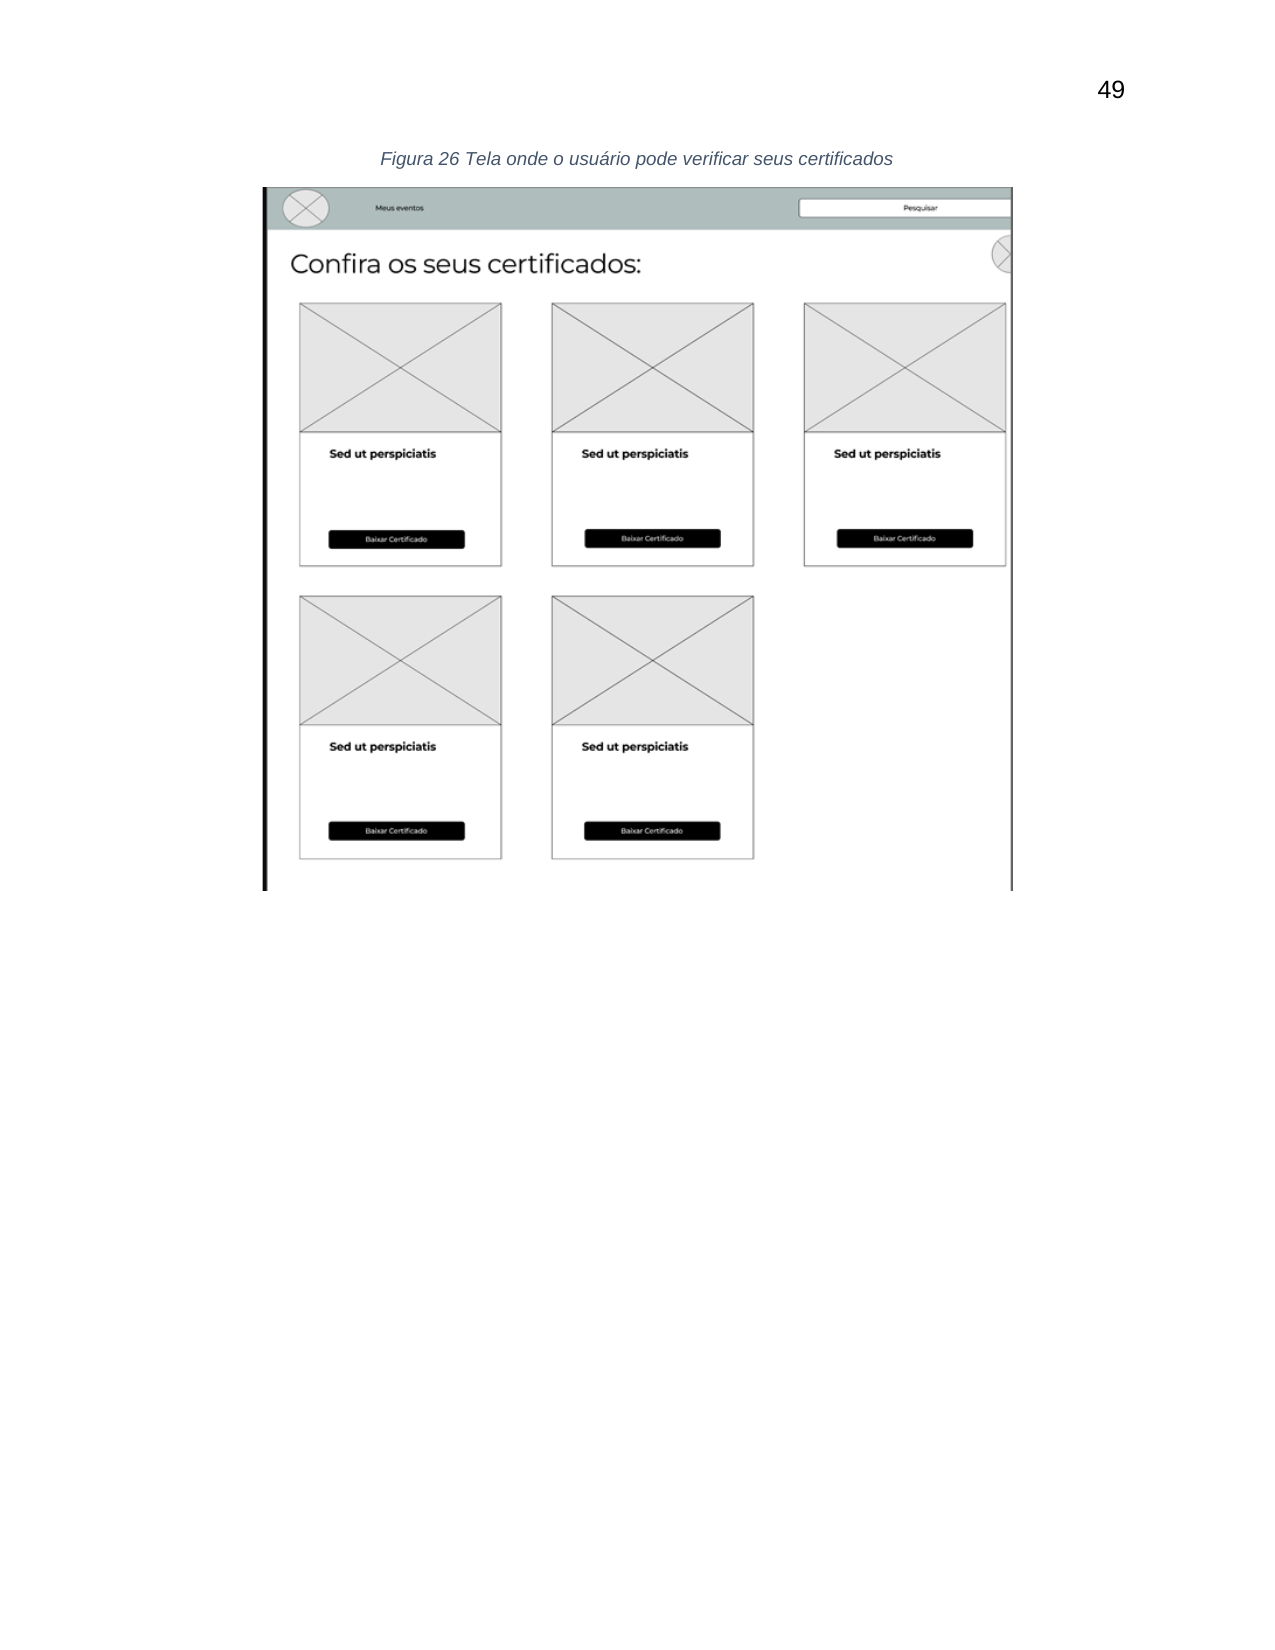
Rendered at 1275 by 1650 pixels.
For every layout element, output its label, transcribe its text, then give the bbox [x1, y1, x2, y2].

text Figura 26 Tela onde o usuário pode verificar seus certificados [150, 148, 1125, 169]
picture [262, 187, 1013, 891]
